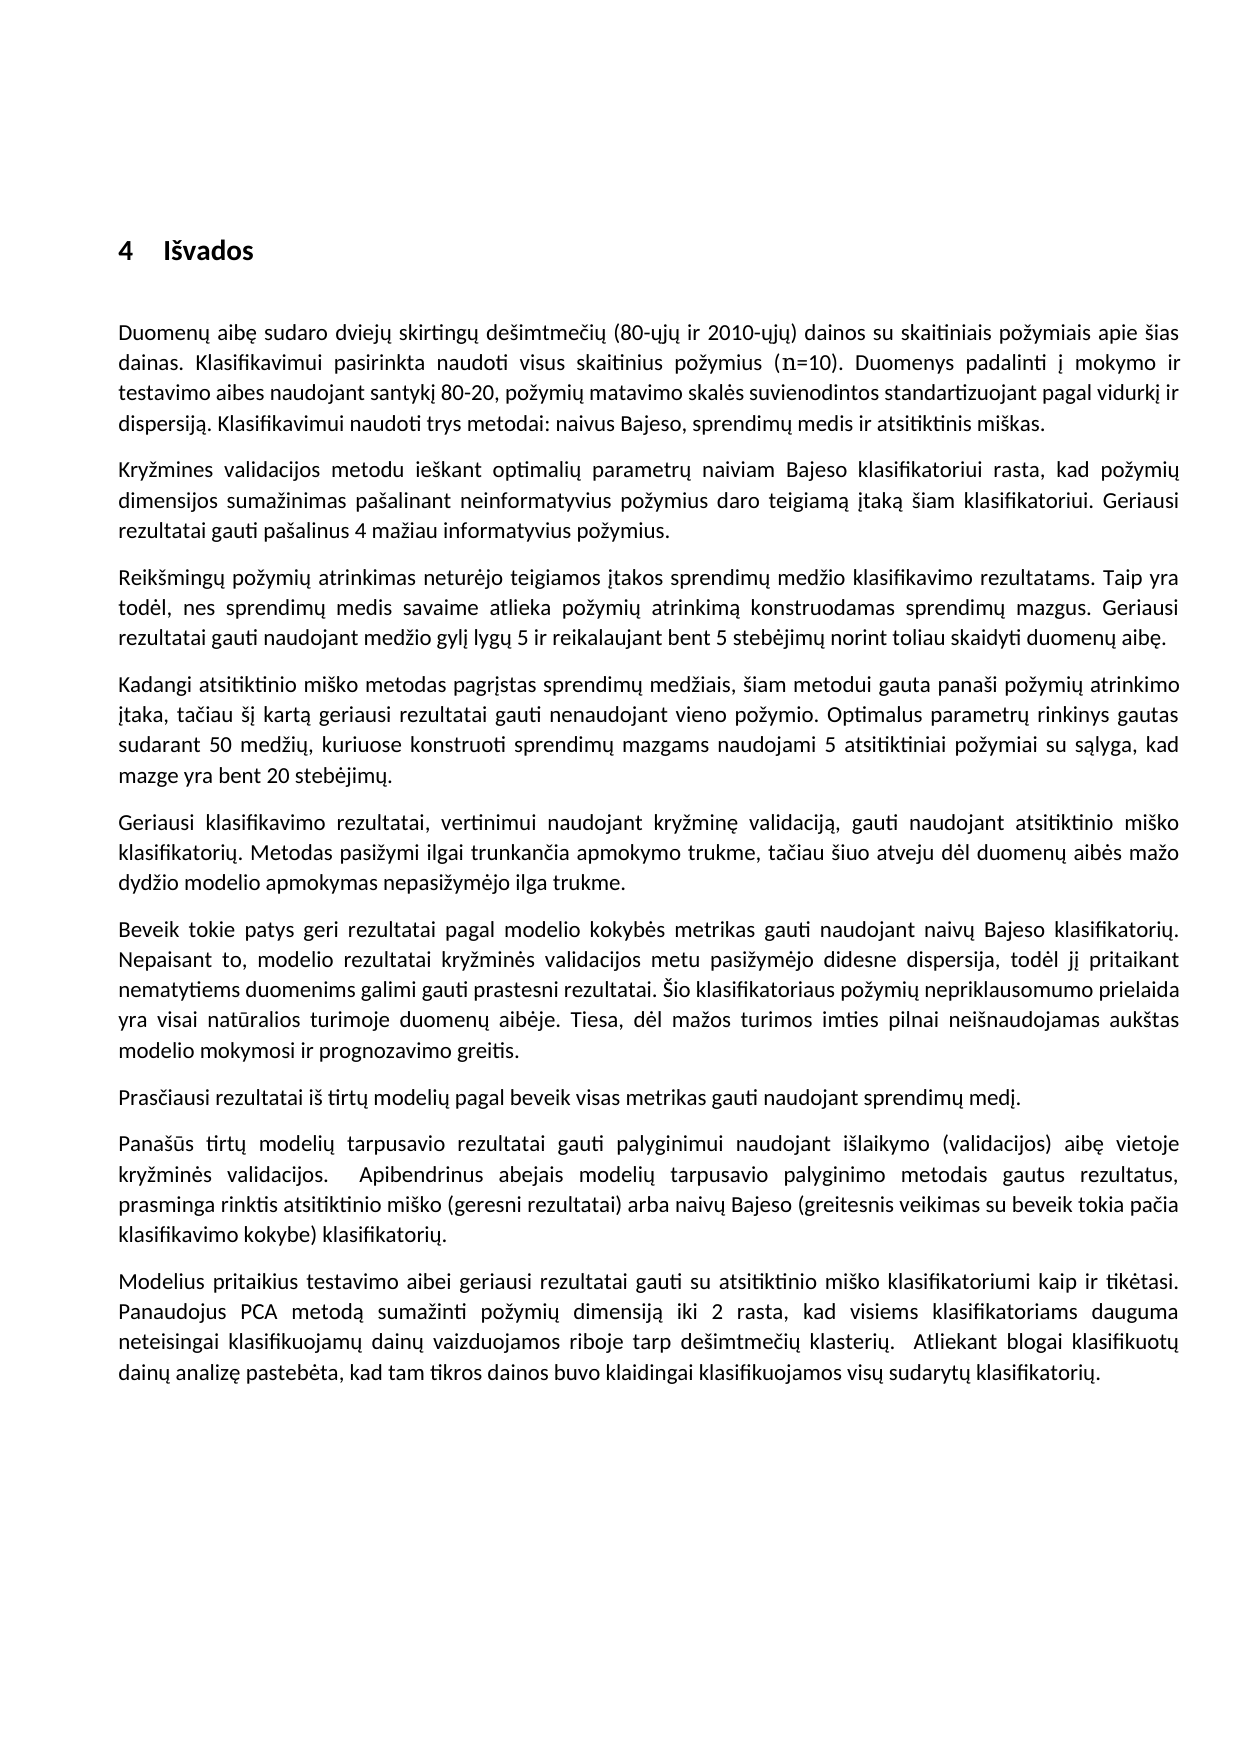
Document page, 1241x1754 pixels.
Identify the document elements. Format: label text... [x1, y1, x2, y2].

text Panašūs tirtų modelių tarpusavio rezultatai gauti palyginimui naudojant išlaikymo (validacijos) aibę vietoje kryžminės validacijos. Apibendrinus abejais modelių tarpusavio palyginimo metodais gautus rezultatus, prasminga rinktis atsitiktinio miško (geresni rezultatai) arba naivų Bajeso (greitesnis veikimas su beveik tokia pačia klasifikavimo kokybe) klasifikatorių. [118, 1129, 1181, 1248]
text Reikšmingų požymių atrinkimas neturėjo teigiamos įtakos sprendimų medžio klasifikavimo rezultatams. Taip yra todėl, nes sprendimų medis savaime atlieka požymių atrinkimą konstruodamas sprendimų mazgus. Geriausi rezultatai gauti naudojant medžio gylį lygų 5 ir reikalaujant bent 5 stebėjimų norint toliau skaidyti duomenų aibę. [118, 563, 1181, 651]
text Modelius pritaikius testavimo aibei geriausi rezultatai gauti su atsitiktinio miško klasifikatoriumi kaip ir tikėtasi. Panaudojus PCA metodą sumažinti požymių dimensiją iki 2 rasta, kad visiems klasifikatoriams dauguma neteisingai klasifikuojamų dainų vaizduojamos riboje tarp dešimtmečių klasterių. Atliekant blogai klasifikuotų dainų analizę pastebėta, kad tam tikros dainos buvo klaidingai klasifikuojamos visų sudarytų klasifikatorių. [118, 1267, 1181, 1386]
text Geriausi klasifikavimo rezultatai, vertinimui naudojant kryžminę validaciją, gauti naudojant atsitiktinio miško klasifikatorių. Metodas pasižymi ilgai trunkančia apmokymo trukme, tačiau šiuo atveju dėl duomenų aibės mažo dydžio modelio apmokymas nepasižymėjo ilga trukme. [118, 808, 1181, 896]
text Kadangi atsitiktinio miško metodas pagrįstas sprendimų medžiais, šiam metodui gauta panaši požymių atrinkimo įtaka, tačiau šį kartą geriausi rezultatai gauti nenaudojant vieno požymio. Optimalus parametrų rinkinys gautas sudarant 50 medžių, kuriuose konstruoti sprendimų mazgams naudojami 5 atsitiktiniai požymiai su sąlyga, kad mazge yra bent 20 stebėjimų. [118, 670, 1181, 789]
text Prasčiausi rezultatai iš tirtų modelių pagal beveik visas metrikas gauti naudojant sprendimų medį. [118, 1083, 1181, 1111]
text Kryžmines validacijos metodu ieškant optimalių parametrų naiviam Bajeso klasifikatoriui rasta, kad požymių dimensijos sumažinimas pašalinant neinformatyvius požymius daro teigiamą įtaką šiam klasifikatoriui. Geriausi rezultatai gauti pašalinus 4 mažiau informatyvius požymius. [118, 456, 1181, 544]
text Beveik tokie patys geri rezultatai pagal modelio kokybės metrikas gauti naudojant naivų Bajeso klasifikatorių. Nepaisant to, modelio rezultatai kryžminės validacijos metu pasižymėjo didesne dispersija, todėl jį pritaikant nematytiems duomenims galimi gauti prastesni rezultatai. Šio klasifikatoriaus požymių nepriklausomumo prielaida yra visai natūralios turimoje duomenų aibėje. Tiesa, dėl mažos turimos imties pilnai neišnaudojamas aukštas modelio mokymosi ir prognozavimo greitis. [118, 915, 1181, 1064]
subtitle Išvados [118, 232, 1181, 268]
text Duomenų aibę sudaro dviejų skirtingų dešimtmečių (80-ųjų ir 2010-ųjų) dainos su skaitiniais požymiais apie šias dainas. Klasifikavimui pasirinkta naudoti visus skaitinius požymius (n=10). Duomenys padalinti į mokymo ir testavimo aibes naudojant santykį 80-20, požymių matavimo skalės suvienodintos standartizuojant pagal vidurkį ir dispersiją. Klasifikavimui naudoti trys metodai: naivus Bajeso, sprendimų medis ir atsitiktinis miškas. [118, 318, 1181, 437]
